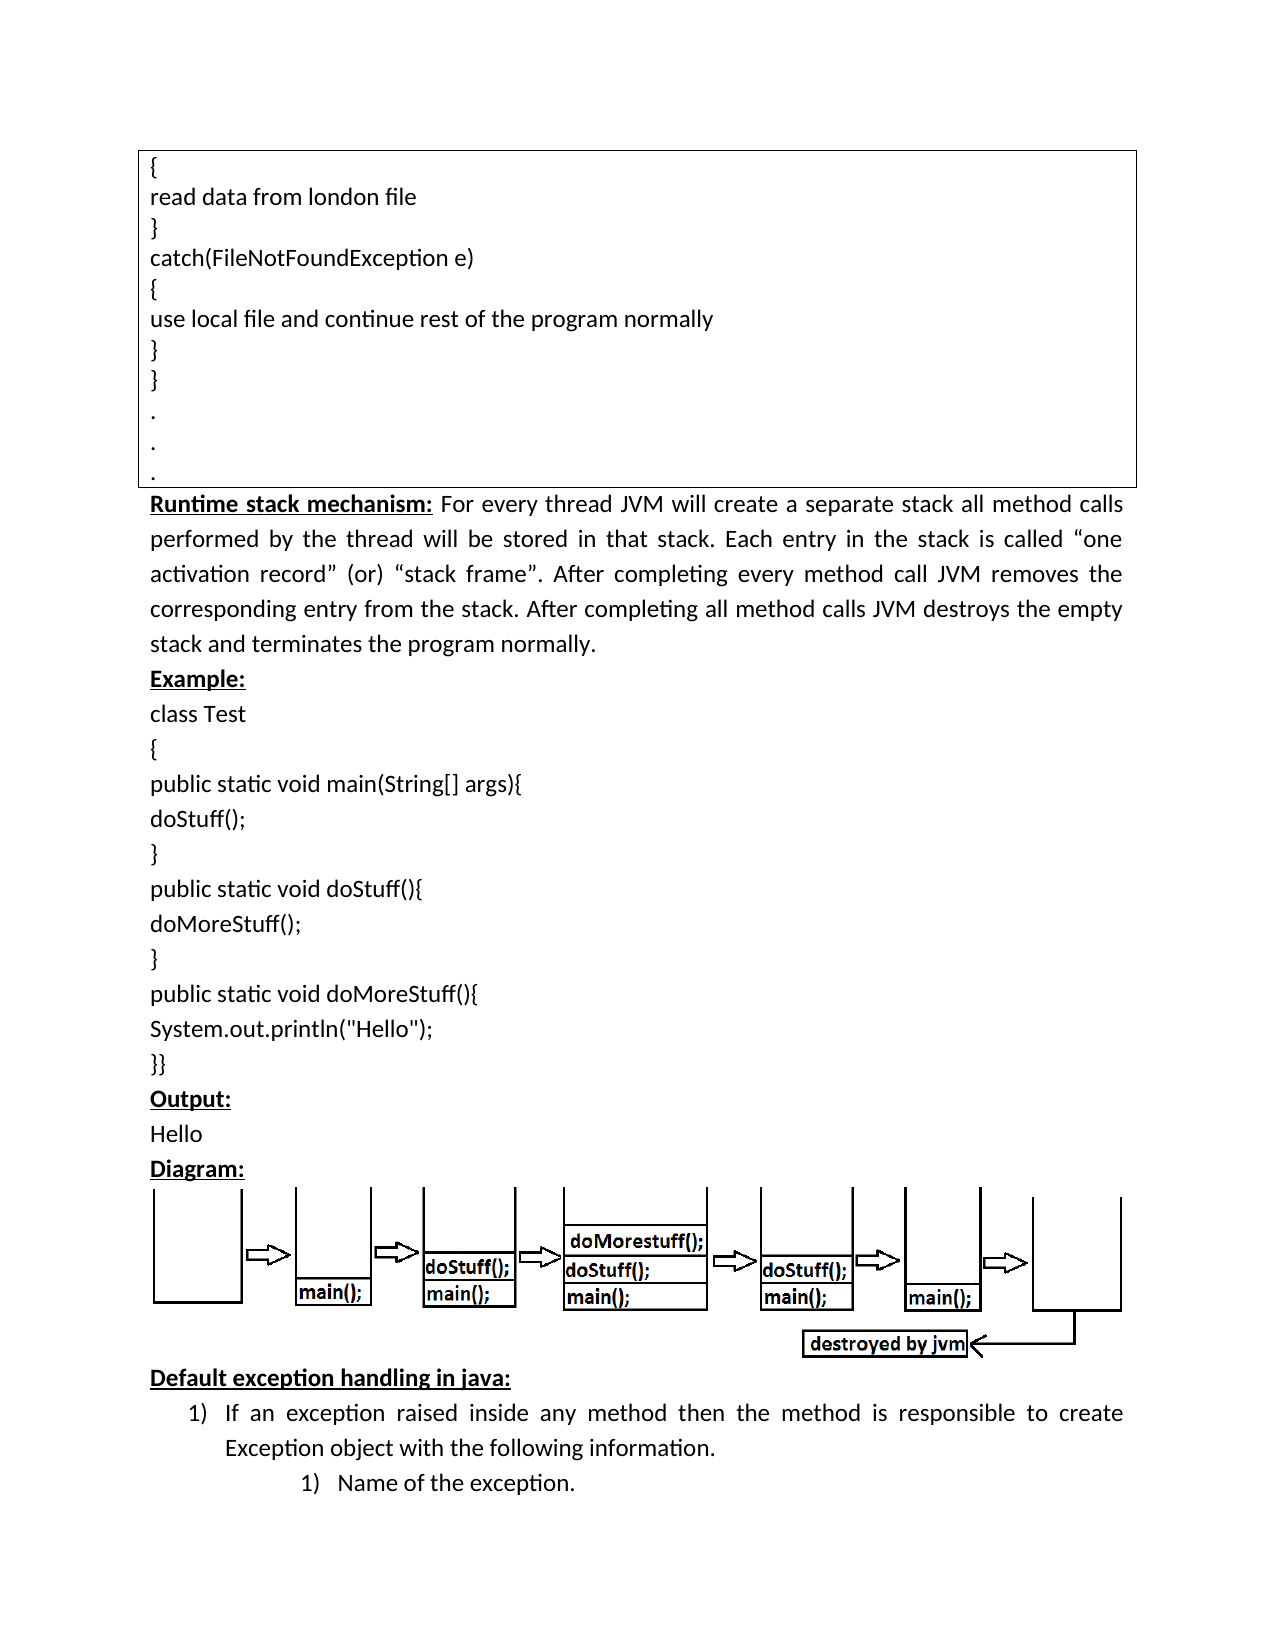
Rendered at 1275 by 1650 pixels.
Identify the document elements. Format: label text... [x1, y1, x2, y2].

text }} [150, 1048, 1125, 1078]
picture [150, 1187, 1124, 1359]
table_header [139, 151, 1136, 487]
list If an exception raised inside any method then the method is responsible to create Exception object with the following information. [187, 1397, 1125, 1463]
text class Test [150, 698, 1125, 728]
text } [150, 838, 1125, 868]
list Name of the exception. [300, 1467, 1125, 1498]
text { [150, 733, 1125, 763]
text doStuff(); [150, 803, 1125, 833]
text Diagram: [150, 1153, 1125, 1183]
text Output: [150, 1083, 1125, 1113]
text System.out.println("Hello"); [150, 1013, 1125, 1043]
text Default exception handling in java: [150, 1362, 1125, 1393]
text doMoreStuff(); [150, 908, 1125, 938]
text public static void doStuff(){ [150, 873, 1125, 903]
text Hello [150, 1118, 1125, 1148]
text } [150, 943, 1125, 973]
text Example: [150, 663, 1125, 693]
text public static void doMoreStuff(){ [150, 978, 1125, 1008]
text public static void main(String[] args){ [150, 768, 1125, 798]
text Runtime stack mechanism: For every thread JVM will create a separate stack all method calls performed by the thread will be stored in that stack. Each entry in the stack is called “one activation record” (or) “stack frame”. After completing every method call JVM removes the corresponding entry from the stack. After completing all method calls JVM destroys the empty stack and terminates the program normally. [150, 488, 1125, 658]
